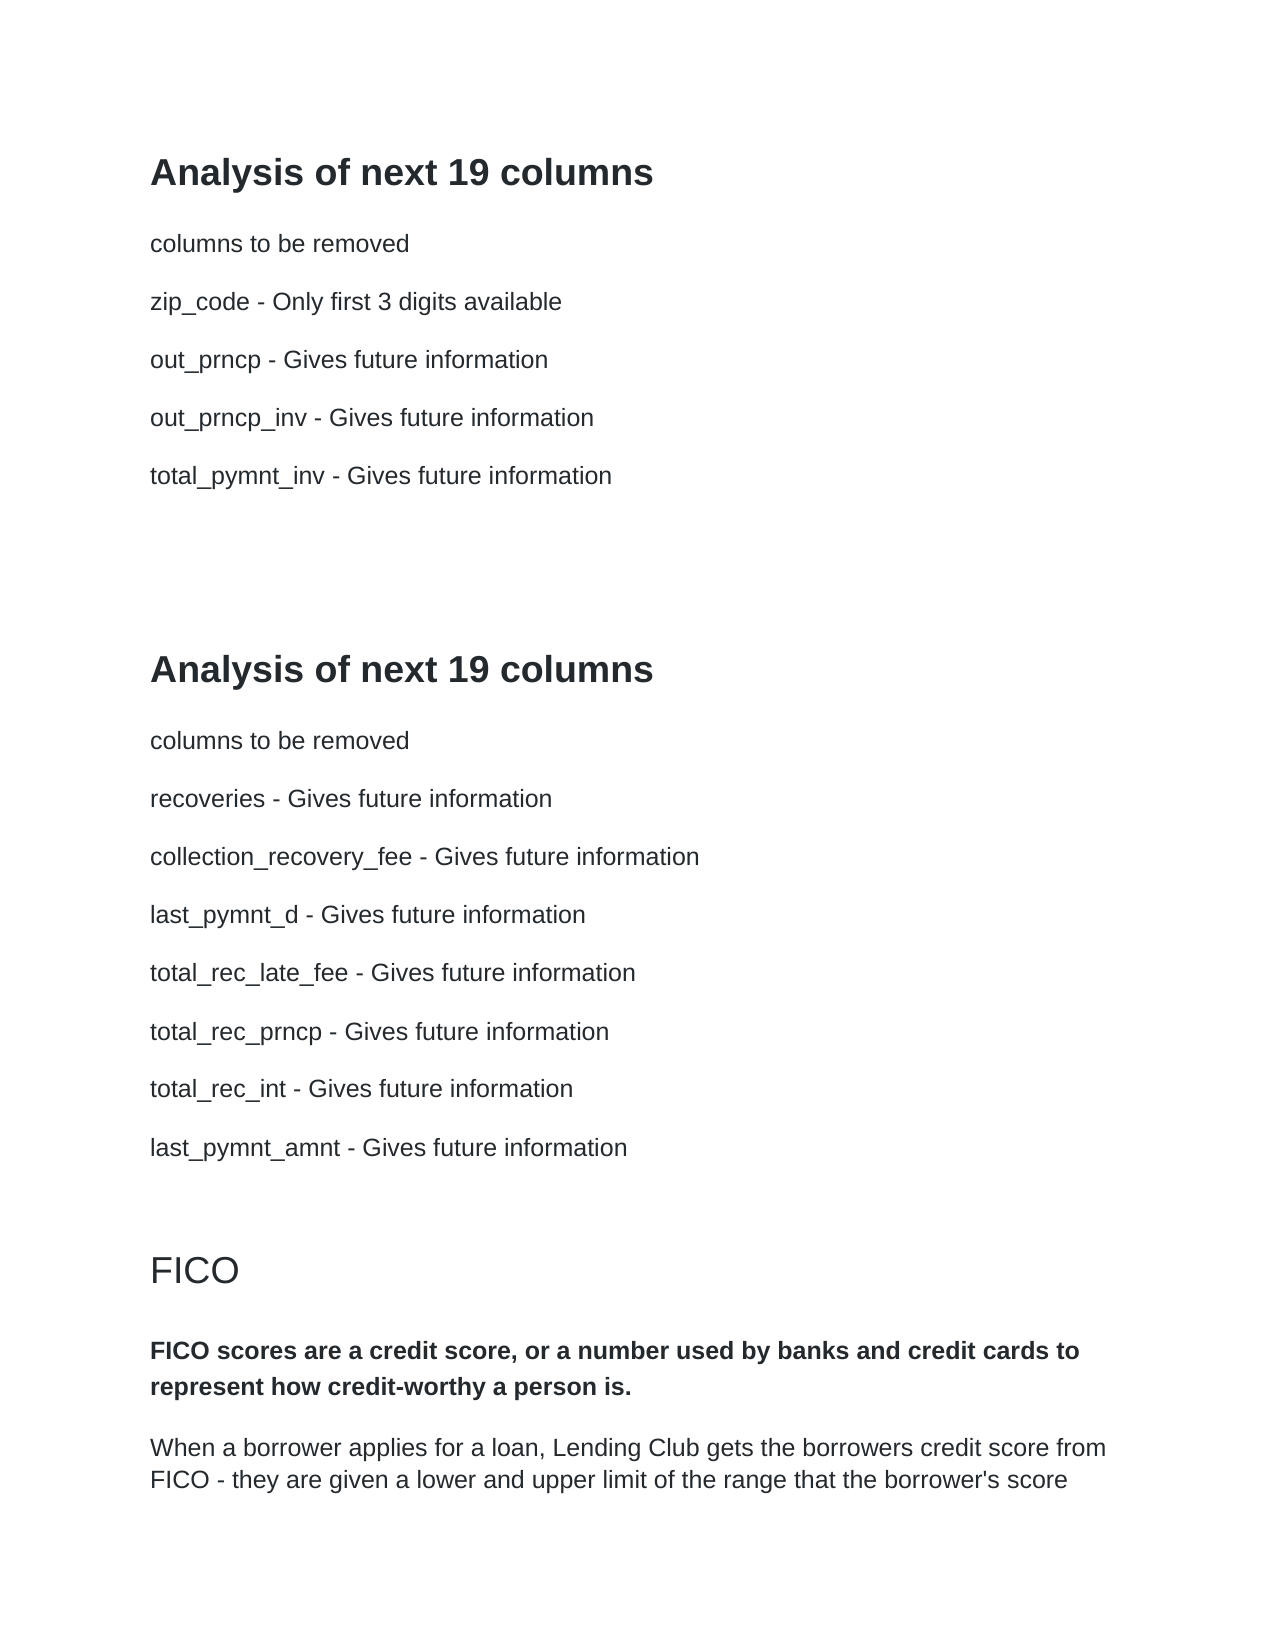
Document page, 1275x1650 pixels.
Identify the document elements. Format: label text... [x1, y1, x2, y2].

text last_pymnt_d - Gives future information [150, 900, 1125, 929]
text zip_code - Only first 3 digits available [150, 287, 1125, 316]
text total_pymnt_inv - Gives future information [150, 461, 1125, 490]
text columns to be removed [150, 229, 1125, 258]
text out_prncp_inv - Gives future information [150, 403, 1125, 432]
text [150, 1432, 1125, 1494]
subtitle FICO scores are a credit score, or a number used by banks and credit cards to represent how credit-worthy a person is. [150, 1336, 1125, 1400]
text total_rec_late_fee - Gives future information [150, 958, 1125, 987]
subtitle Analysis of next 19 columns [150, 150, 1125, 193]
text columns to be removed [150, 726, 1125, 755]
text collection_recovery_fee - Gives future information [150, 842, 1125, 871]
subtitle Analysis of next 19 columns [150, 647, 1125, 691]
text total_rec_prncp - Gives future information [150, 1016, 1125, 1045]
text last_pymnt_amnt - Gives future information [150, 1132, 1125, 1161]
text FICO [150, 1248, 1125, 1292]
text total_rec_int - Gives future information [150, 1074, 1125, 1103]
text out_prncp - Gives future information [150, 345, 1125, 374]
text recoveries - Gives future information [150, 784, 1125, 813]
